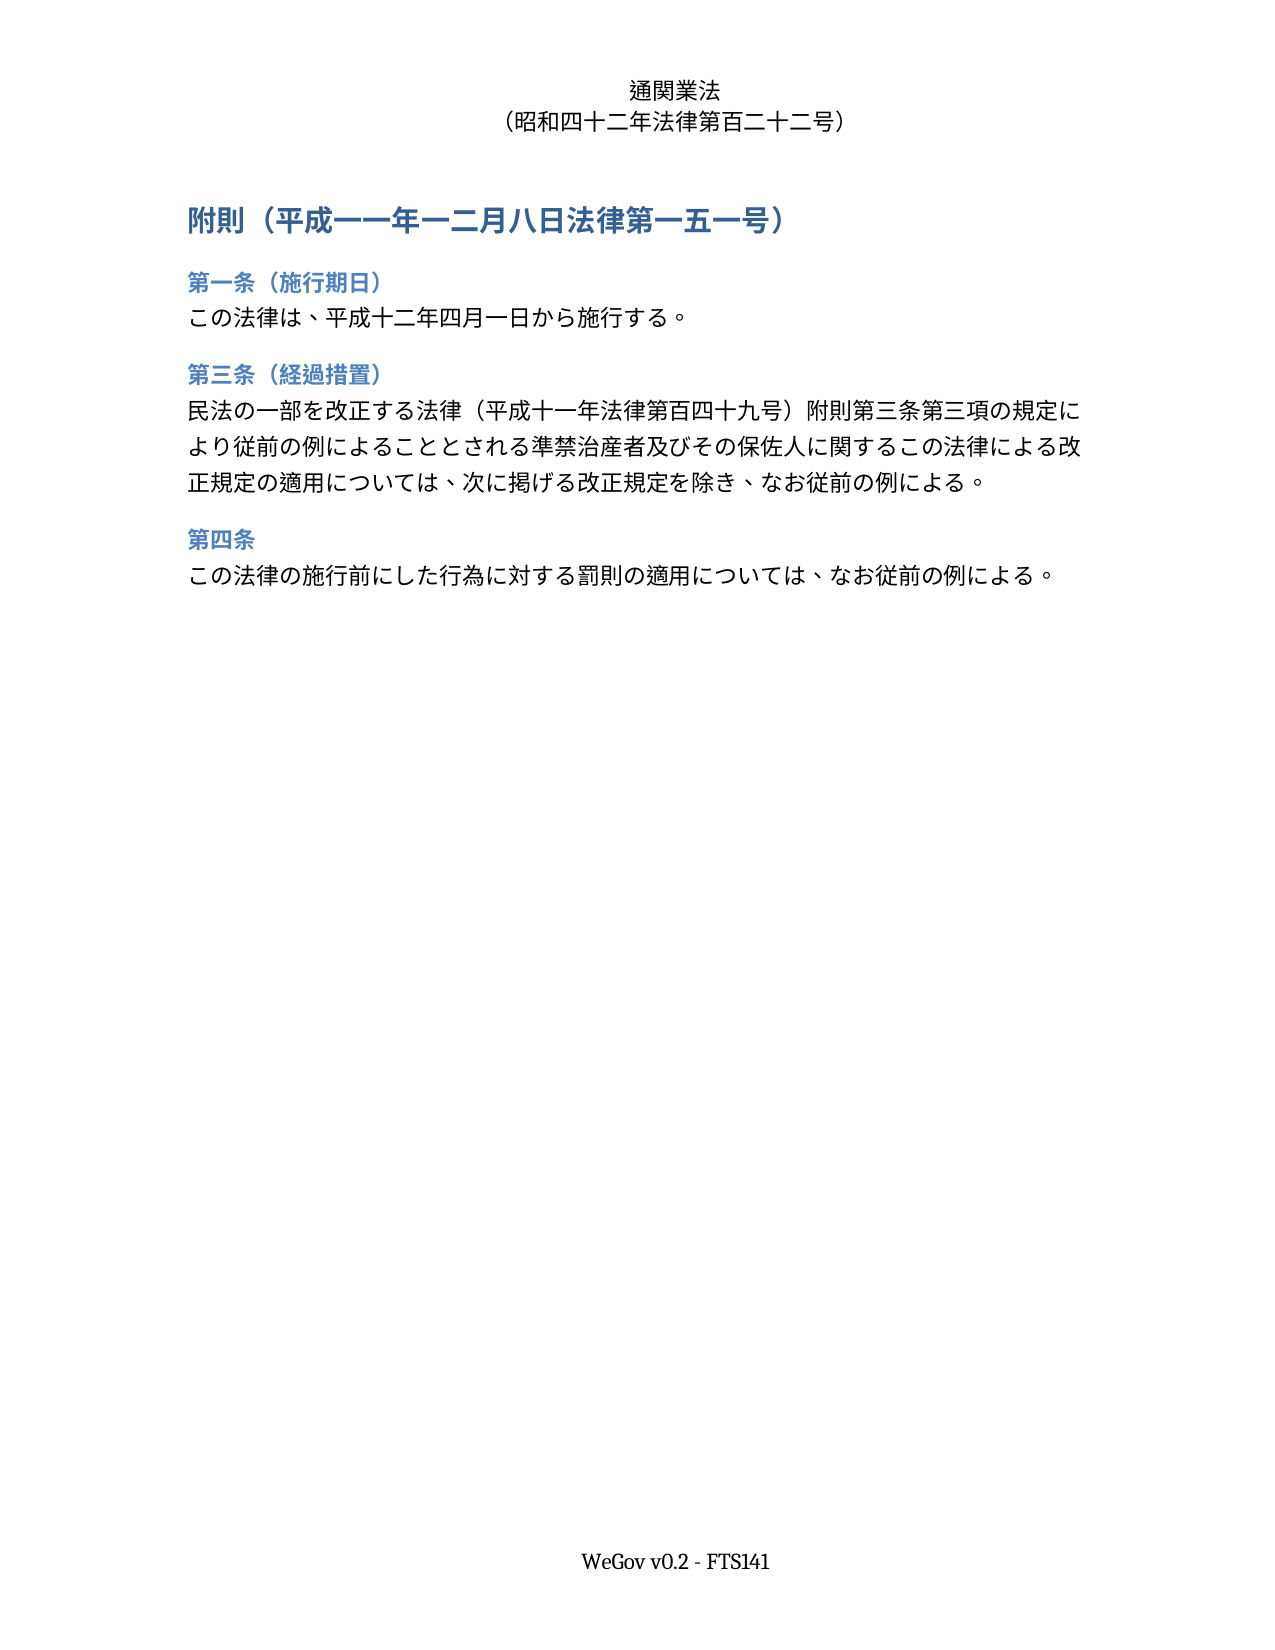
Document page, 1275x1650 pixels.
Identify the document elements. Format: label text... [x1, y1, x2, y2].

subtitle 第一条（施行期日） [187, 266, 1087, 298]
text この法律は、平成十二年四月一日から施行する。 [187, 302, 1087, 334]
subtitle 第四条 [187, 524, 1087, 555]
subtitle 第三条（経過措置） [187, 359, 1087, 390]
text この法律の施行前にした行為に対する罰則の適用については、なお従前の例による。 [187, 560, 1087, 591]
subtitle 附則（平成一一年一二月八日法律第一五一号） [187, 200, 1087, 240]
text 民法の一部を改正する法律（平成十一年法律第百四十九号）附則第三条第三項の規定により従前の例によることとされる準禁治産者及びその保佐人に関するこの法律による改正規定の適用については、次に掲げる改正規定を除き、なお従前の例による。 [187, 395, 1087, 498]
